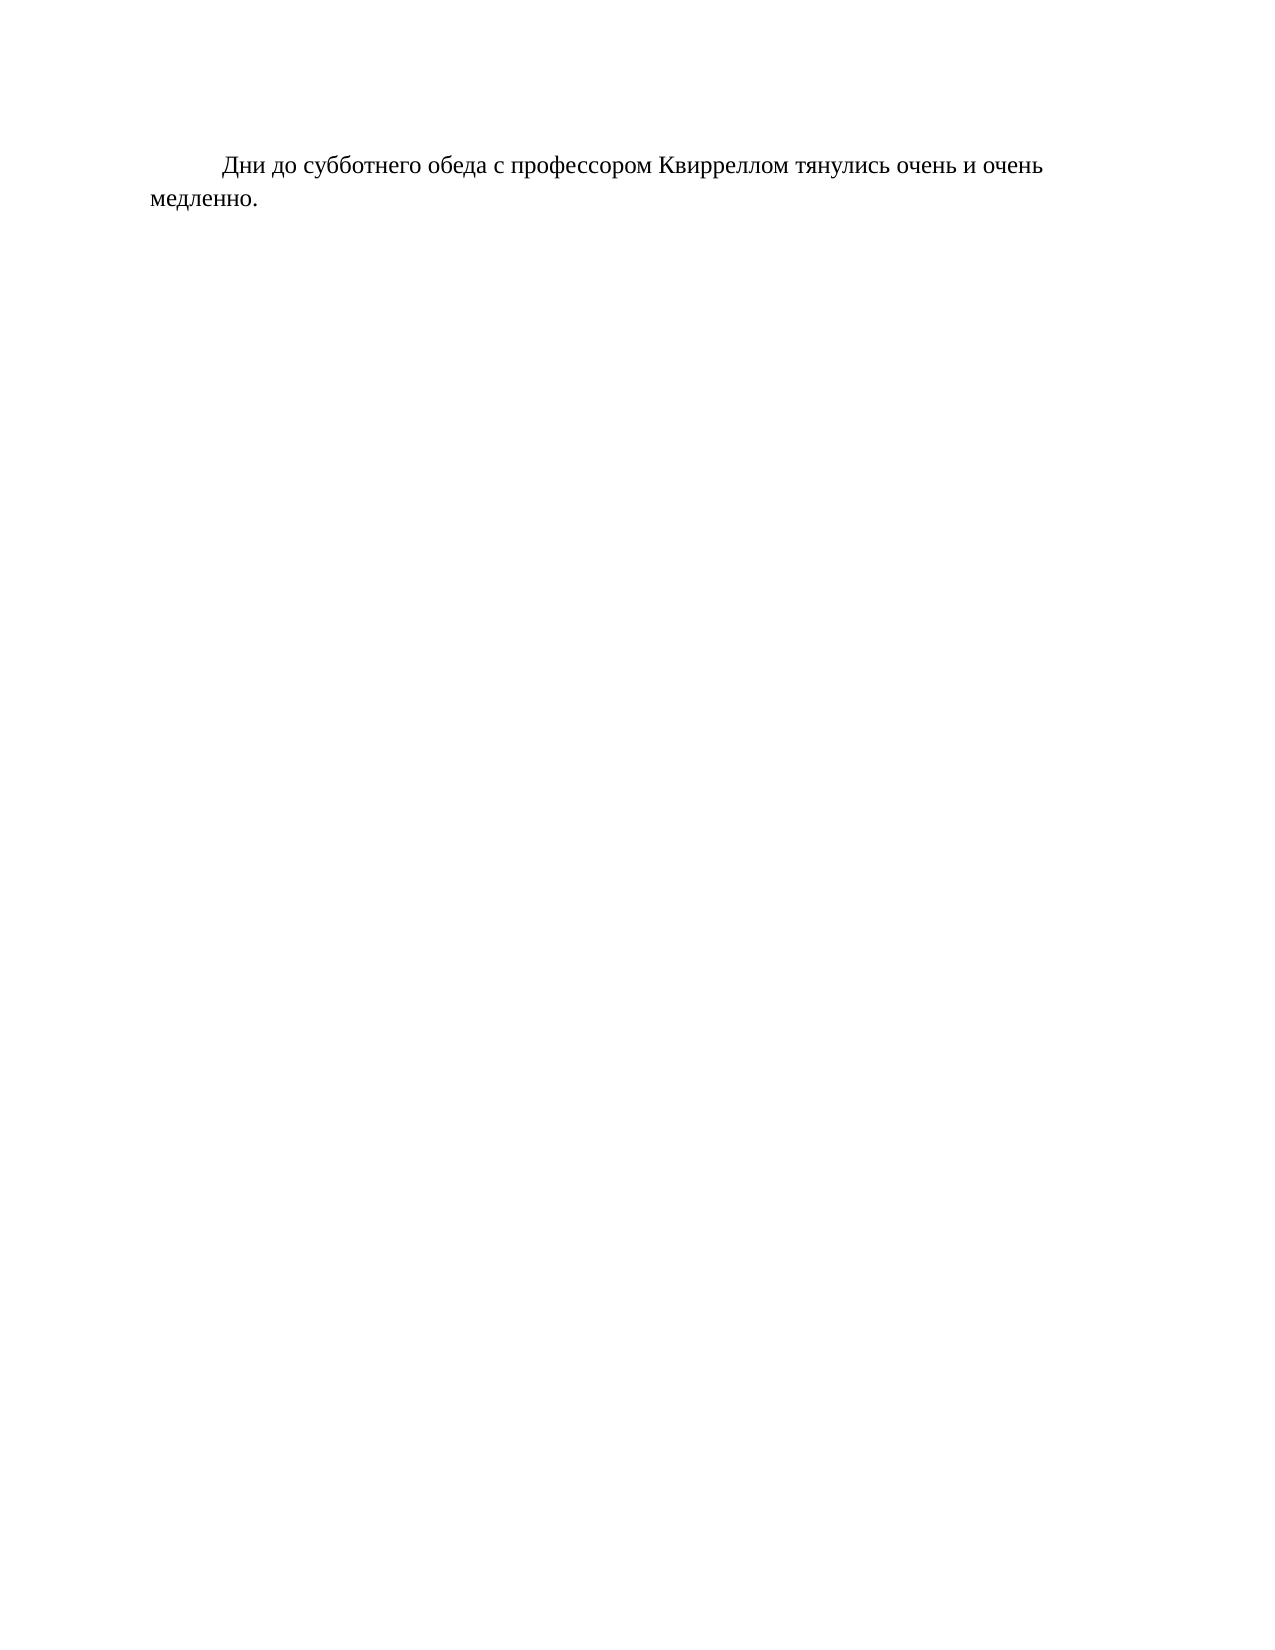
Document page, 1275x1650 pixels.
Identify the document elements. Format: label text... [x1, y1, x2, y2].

text Дни до субботнего обеда с профессором Квирреллом тянулись очень и очень медленно. [150, 150, 1125, 212]
